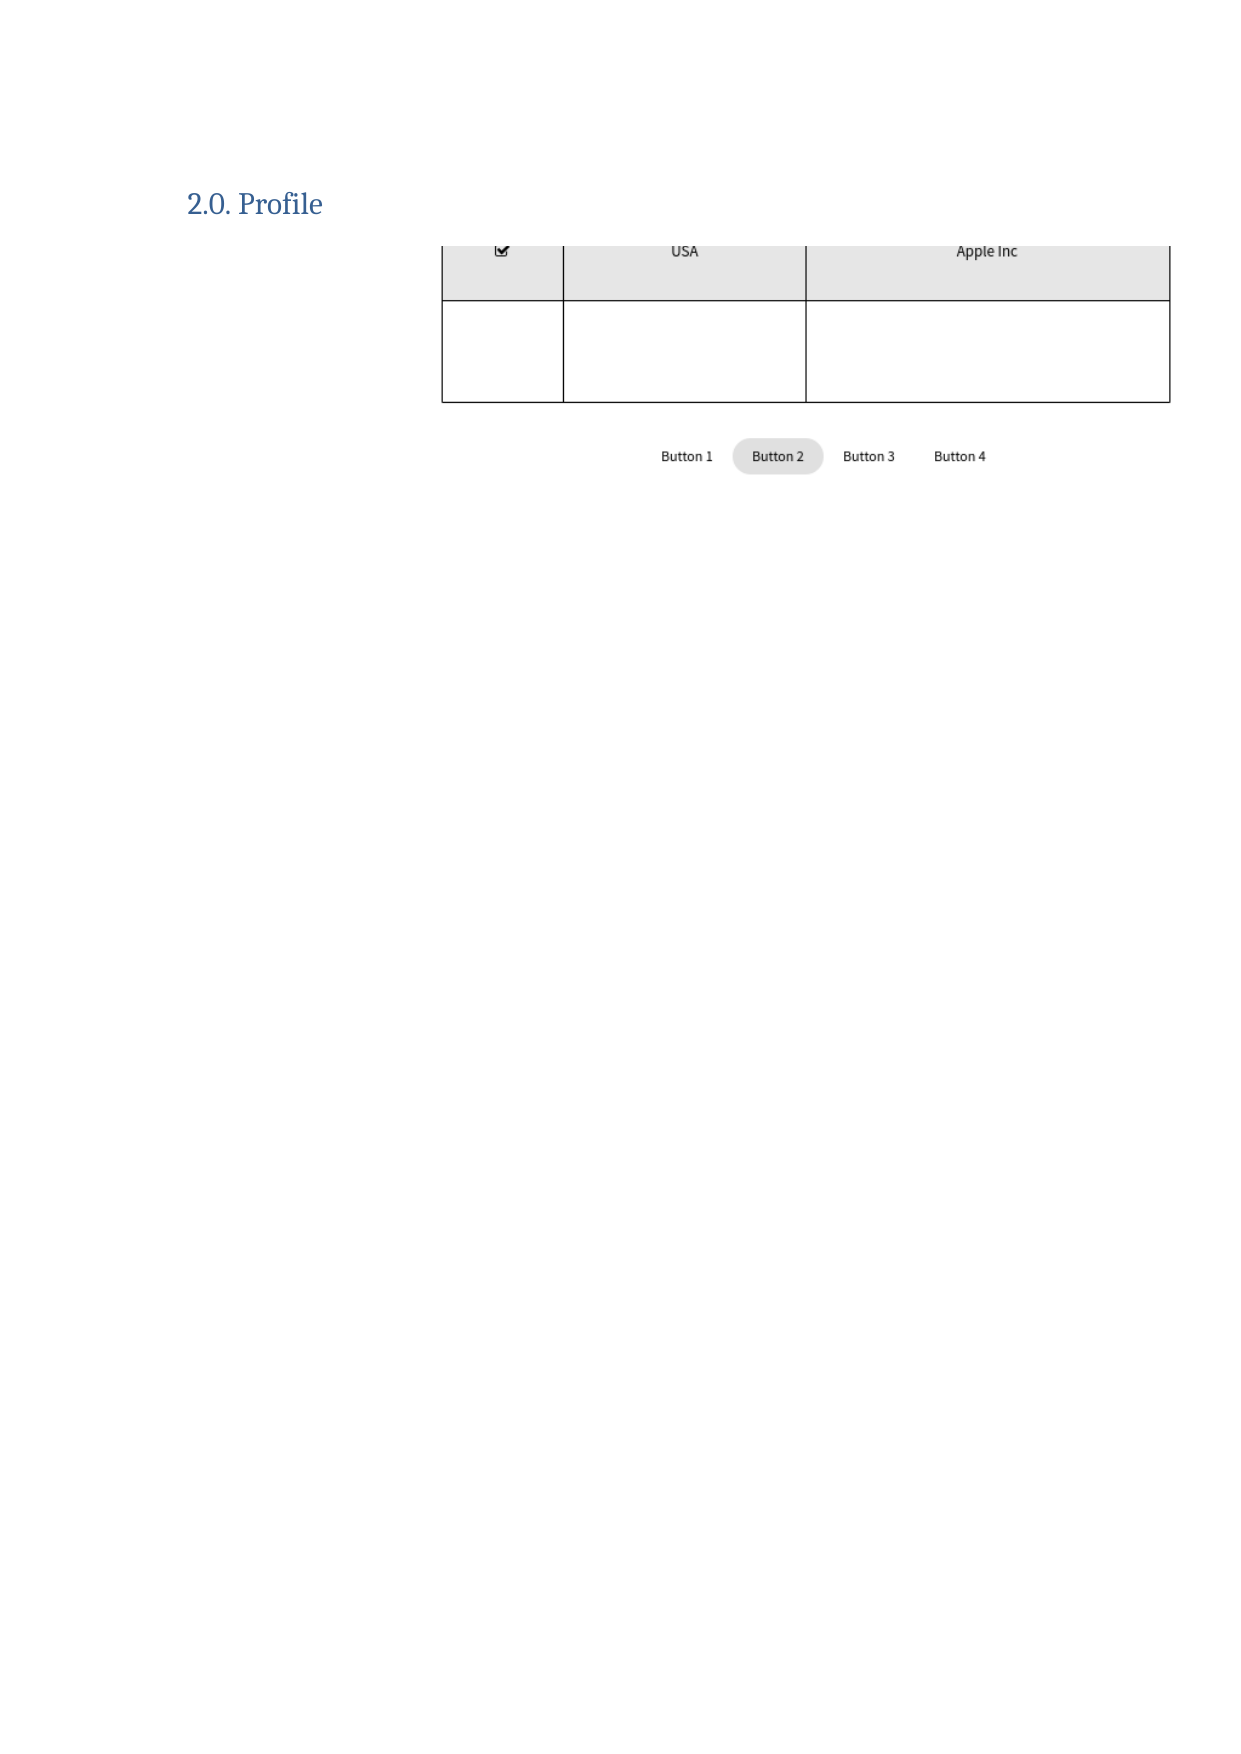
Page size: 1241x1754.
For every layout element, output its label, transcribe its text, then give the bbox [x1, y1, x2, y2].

picture [187, 246, 1229, 609]
subtitle 2.0. Profile [187, 200, 1053, 218]
